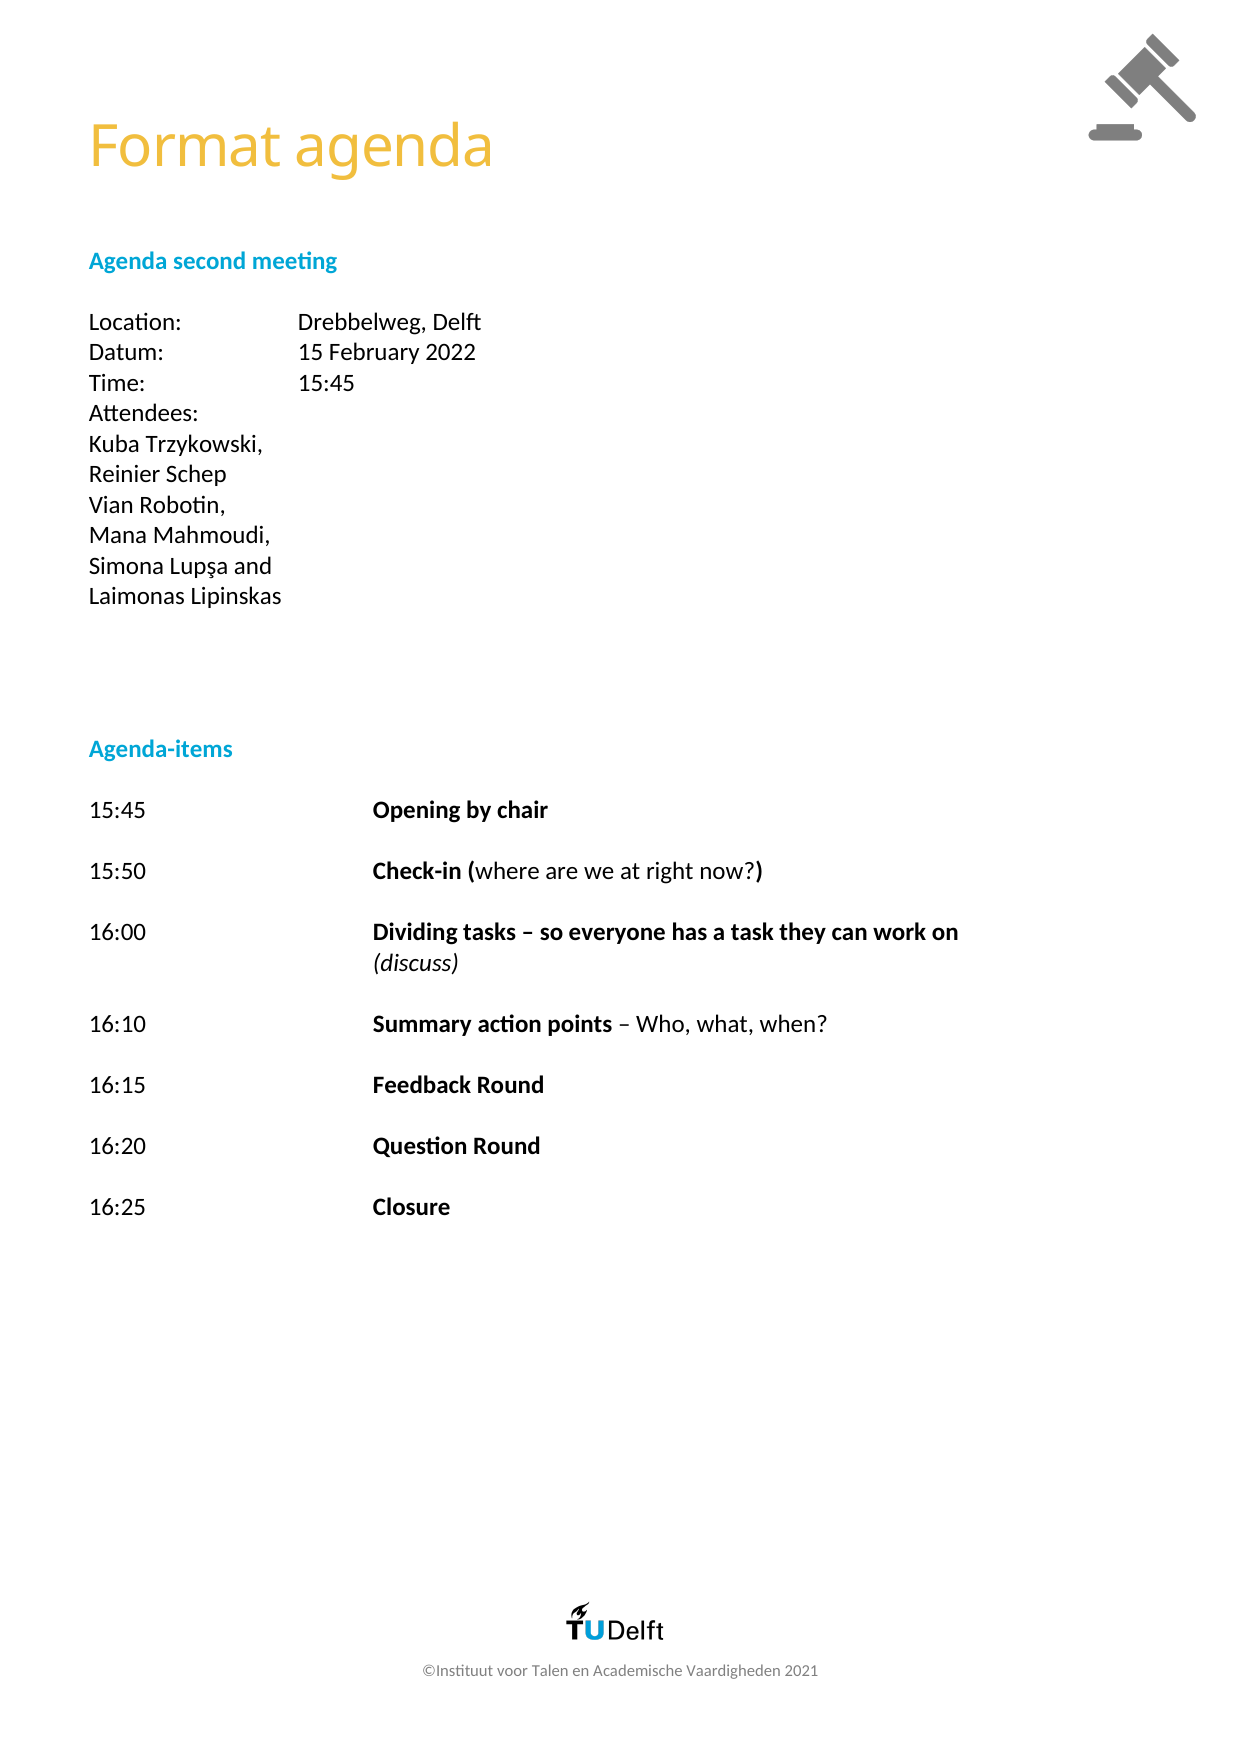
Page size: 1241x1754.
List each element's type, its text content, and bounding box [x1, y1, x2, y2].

text Format agenda [88, 104, 1152, 184]
text 16:25 Closure [88, 1191, 1093, 1221]
text Location: Drebbelweg, Delft [88, 306, 1093, 336]
text 16:15 Feedback Round [88, 1069, 1093, 1099]
text Mana Mahmoudi, [88, 519, 1093, 550]
text Kuba Trzykowski, [88, 428, 1093, 458]
picture [566, 1592, 664, 1640]
text Simona Lupşa and [88, 550, 1093, 581]
text 15:45 Opening by chair [88, 794, 1093, 825]
text Time: 15:45 [88, 367, 1093, 397]
text Attendees: [88, 397, 1093, 428]
text Laimonas Lipinskas [88, 581, 1093, 611]
text 16:10 Summary action points – Who, what, when? [88, 1008, 1093, 1038]
picture [1078, 23, 1206, 151]
text 15:50 Check-in (where are we at right now?) [88, 855, 1093, 886]
text 16:00 Dividing tasks – so everyone has a task they can work on [88, 916, 1093, 947]
text Reinier Schep [88, 458, 1093, 489]
text Datum: 15 February 2022 [88, 336, 1093, 367]
text Agenda-items [88, 733, 1093, 764]
text Vian Robotin, [88, 489, 1093, 519]
text 16:20 Question Round [88, 1130, 1093, 1160]
text (discuss) [88, 947, 1093, 977]
text Agenda second meeting [88, 245, 1093, 275]
